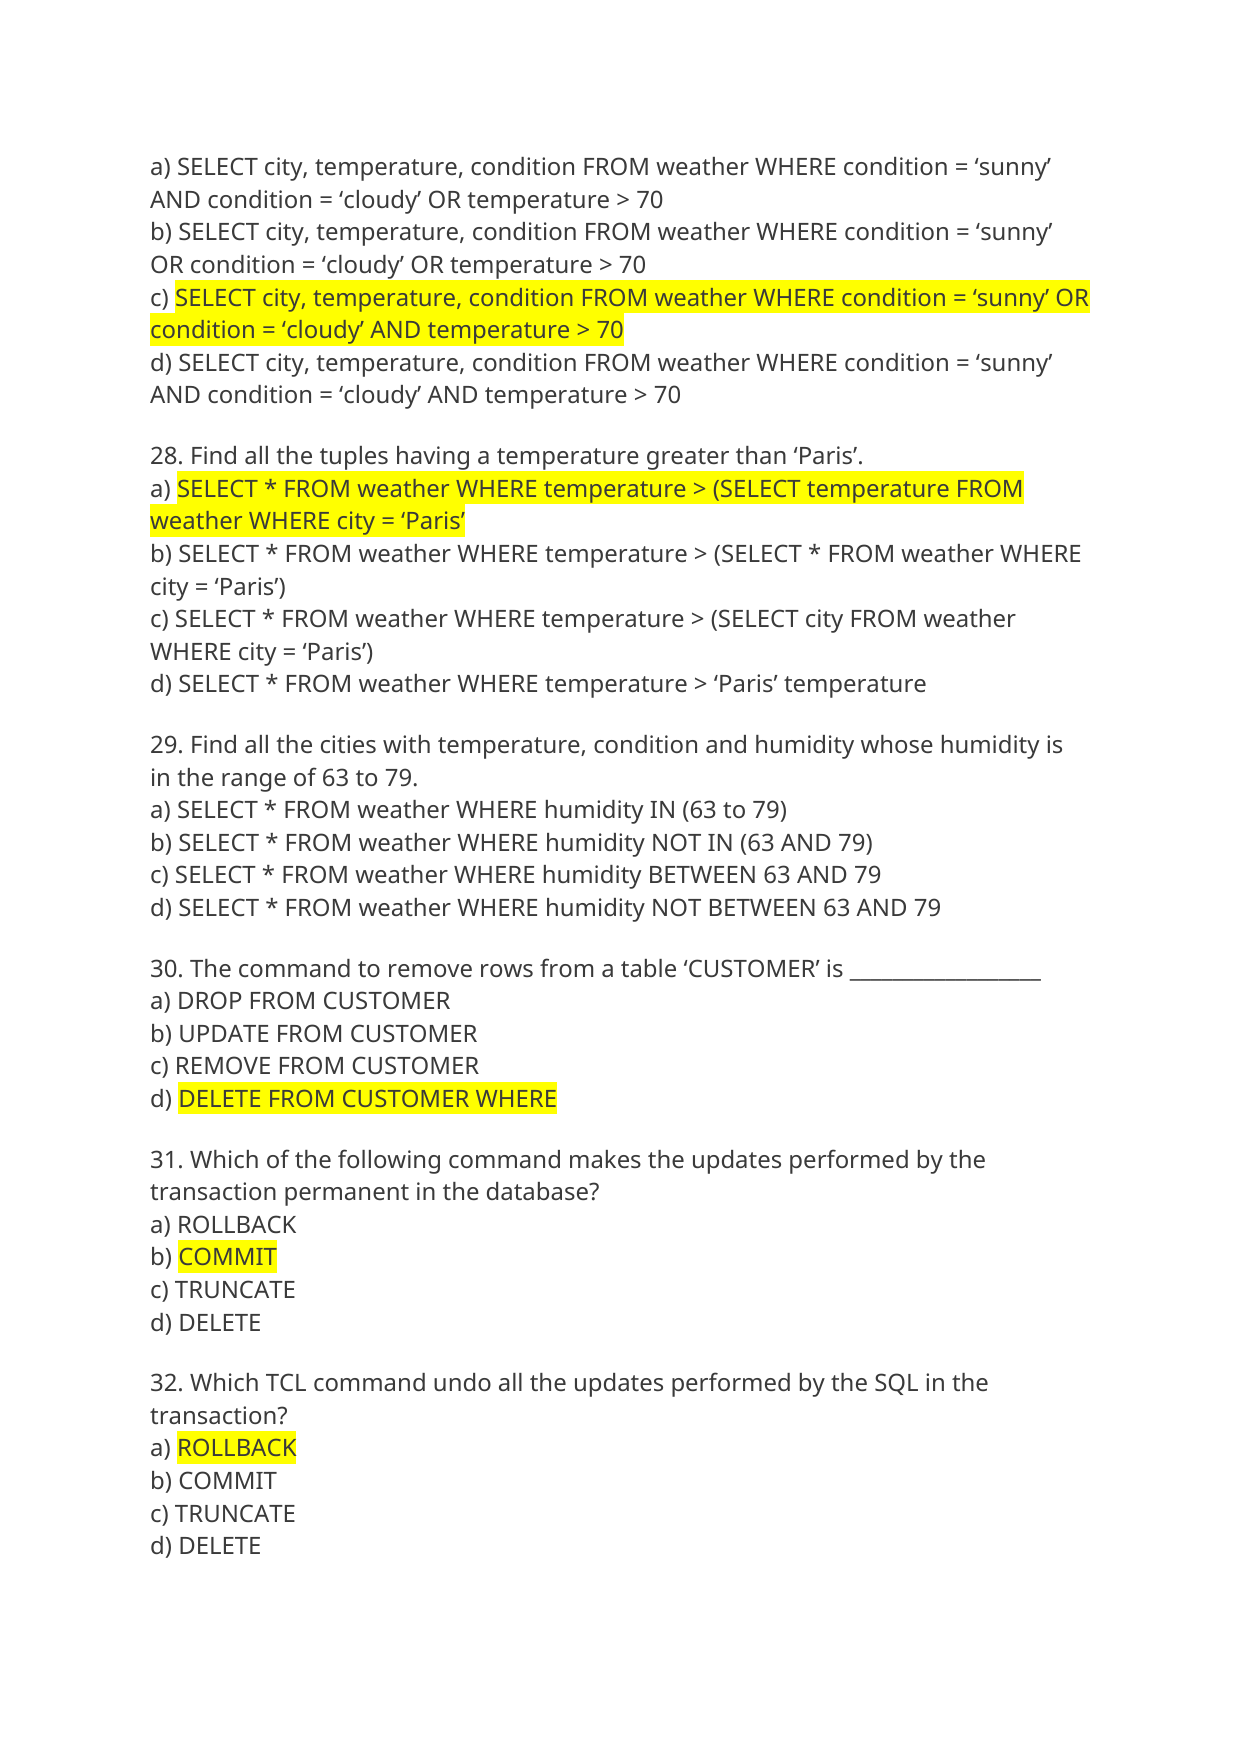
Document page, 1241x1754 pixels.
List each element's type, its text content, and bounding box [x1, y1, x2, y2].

text 32. Which TCL command undo all the updates performed by the SQL in the transaction? a) ROLLBACK b) COMMIT c) TRUNCATE d) DELETE [150, 1366, 1090, 1590]
text 28. Find all the tuples having a temperature greater than ‘Paris’. a) SELECT * FROM weather WHERE temperature > (SELECT temperature FROM weather WHERE city = ‘Paris’ b) SELECT * FROM weather WHERE temperature > (SELECT * FROM weather WHERE city = ‘Paris’) c) SELECT * FROM weather WHERE temperature > (SELECT city FROM weather WHERE city = ‘Paris’) d) SELECT * FROM weather WHERE temperature > ‘Paris’ temperature [150, 439, 1090, 728]
text 29. Find all the cities with temperature, condition and humidity whose humidity is in the range of 63 to 79. a) SELECT * FROM weather WHERE humidity IN (63 to 79) b) SELECT * FROM weather WHERE humidity NOT IN (63 AND 79) c) SELECT * FROM weather WHERE humidity BETWEEN 63 AND 79 d) SELECT * FROM weather WHERE humidity NOT BETWEEN 63 AND 79 [150, 728, 1090, 951]
text 31. Which of the following command makes the updates performed by the transaction permanent in the database? a) ROLLBACK b) COMMIT c) TRUNCATE d) DELETE [150, 1142, 1090, 1366]
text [150, 150, 1090, 313]
text 30. The command to remove rows from a table ‘CUSTOMER’ is __________________ a) DROP FROM CUSTOMER b) UPDATE FROM CUSTOMER c) REMOVE FROM CUSTOMER d) DELETE FROM CUSTOMER WHERE [150, 951, 1090, 1142]
